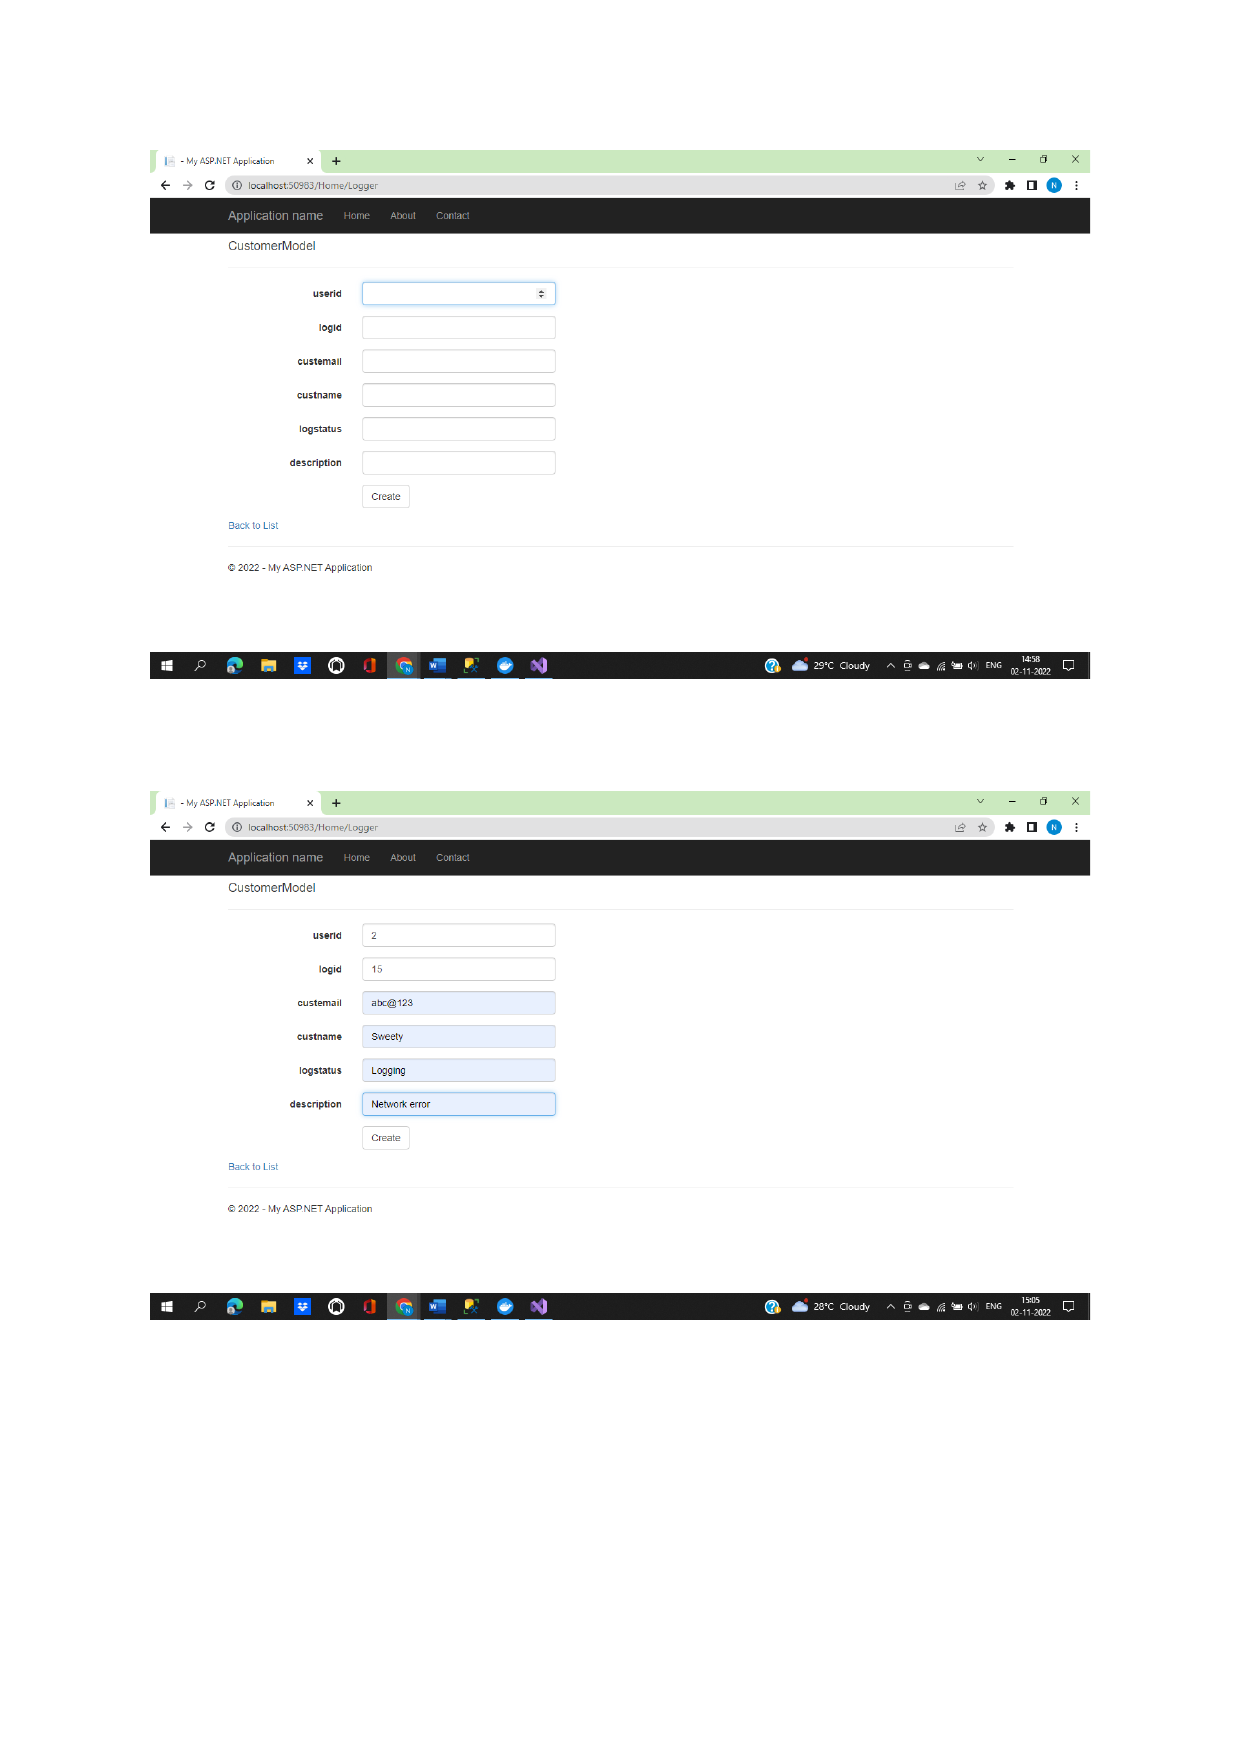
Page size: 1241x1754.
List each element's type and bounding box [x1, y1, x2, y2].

picture [150, 791, 1091, 1320]
picture [150, 150, 1091, 679]
